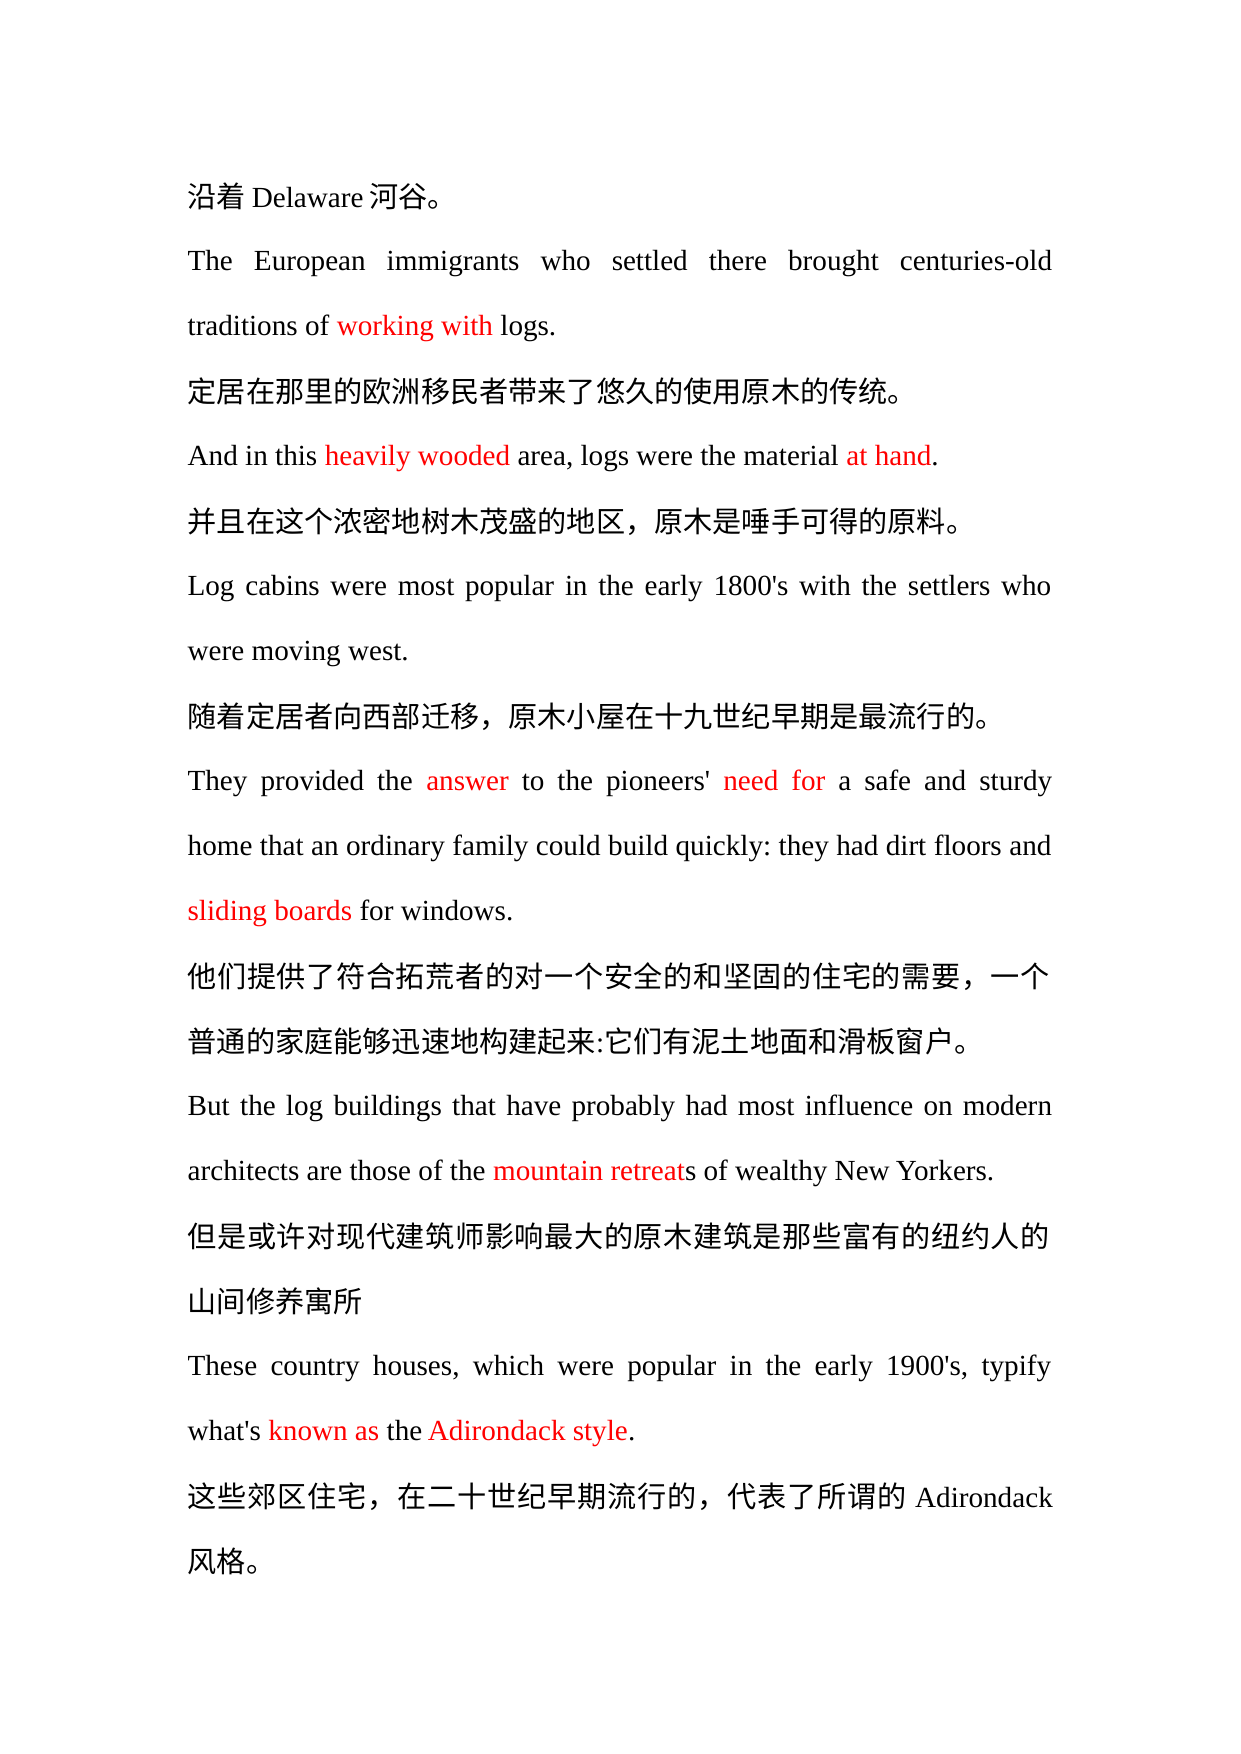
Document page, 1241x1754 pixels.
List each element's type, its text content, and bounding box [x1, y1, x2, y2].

text 他们提供了符合拓荒者的对一个安全的和坚固的住宅的需要，一个普通的家庭能够迅速地构建起来:它们有泥土地面和滑板窗户。 [187, 942, 1053, 1072]
text 随着定居者向西部迁移，原木小屋在十九世纪早期是最流行的。 [187, 682, 1053, 747]
text These country houses, which were popular in the early 1900's, typify what's known as the Adirondack style. [187, 1332, 1053, 1462]
text The European immigrants who settled there brought centuries-old traditions of working with logs. [187, 227, 1053, 357]
text Log cabins were most popular in the early 1800's with the settlers who were moving west. [187, 552, 1053, 682]
text 并且在这个浓密地树木茂盛的地区，原木是唾手可得的原料。 [187, 487, 1053, 552]
text And in this heavily wooded area, logs were the material at hand. [187, 422, 1053, 487]
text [187, 162, 1053, 227]
text 定居在那里的欧洲移民者带来了悠久的使用原木的传统。 [187, 357, 1053, 422]
text But the log buildings that have probably had most influence on modern architects are those of the mountain retreats of wealthy New Yorkers. [187, 1072, 1053, 1202]
text 这些郊区住宅，在二十世纪早期流行的，代表了所谓的Adirondack风格。 [187, 1462, 1053, 1592]
text They provided the answer to the pioneers' need for a safe and sturdy home that an ordinary family could build quickly: they had dirt floors and sliding boards for windows. [187, 747, 1053, 942]
text 但是或许对现代建筑师影响最大的原木建筑是那些富有的纽约人的山间修养寓所 [187, 1202, 1053, 1332]
